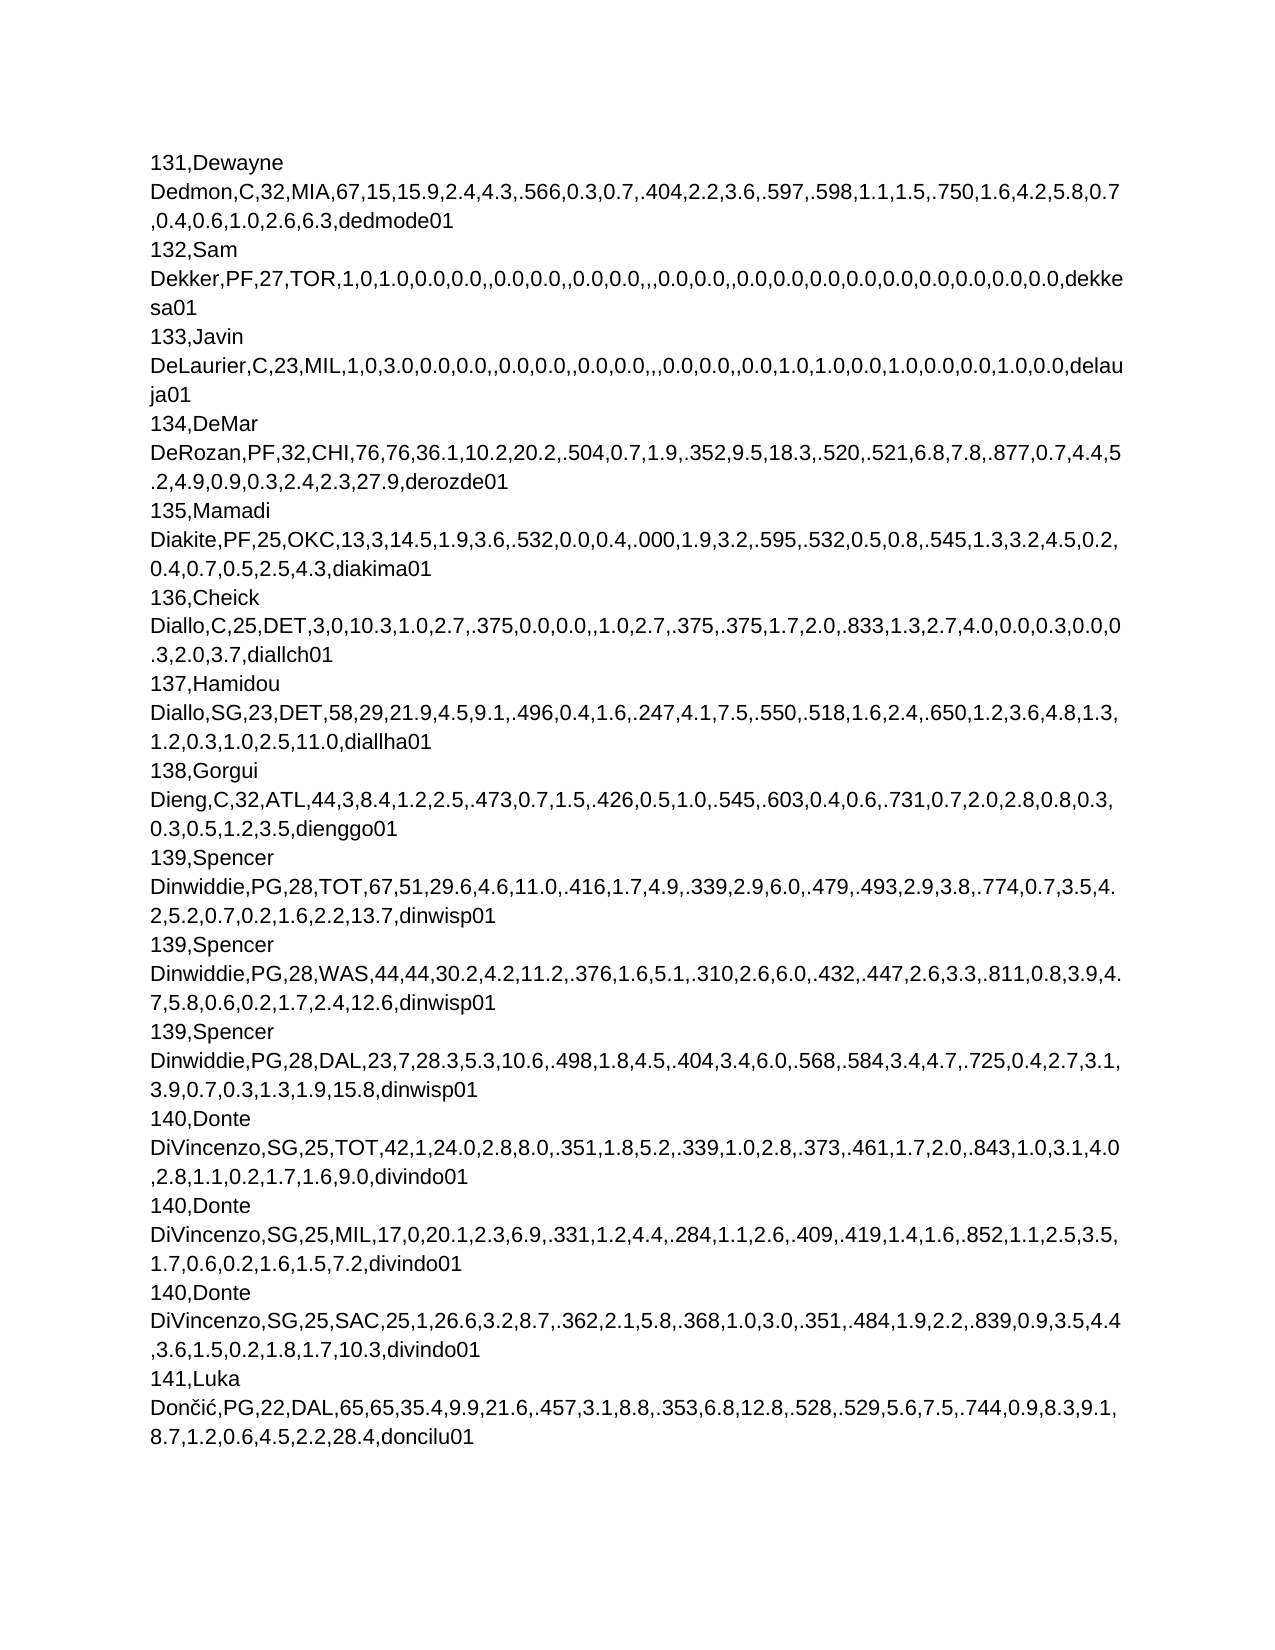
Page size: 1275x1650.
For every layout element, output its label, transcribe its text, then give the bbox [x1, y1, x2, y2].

text 139,Spencer Dinwiddie,PG,28,DAL,23,7,28.3,5.3,10.6,.498,1.8,4.5,.404,3.4,6.0,.568,.584,3.4,4.7,.725,0.4,2.7,3.1,3.9,0.7,0.3,1.3,1.9,15.8,dinwisp01 [150, 1019, 1125, 1102]
text 140,Donte DiVincenzo,SG,25,SAC,25,1,26.6,3.2,8.7,.362,2.1,5.8,.368,1.0,3.0,.351,.484,1.9,2.2,.839,0.9,3.5,4.4,3.6,1.5,0.2,1.8,1.7,10.3,divindo01 [150, 1279, 1125, 1362]
text 140,Donte DiVincenzo,SG,25,MIL,17,0,20.1,2.3,6.9,.331,1.2,4.4,.284,1.1,2.6,.409,.419,1.4,1.6,.852,1.1,2.5,3.5,1.7,0.6,0.2,1.6,1.5,7.2,divindo01 [150, 1192, 1125, 1276]
text 136,Cheick Diallo,C,25,DET,3,0,10.3,1.0,2.7,.375,0.0,0.0,,1.0,2.7,.375,.375,1.7,2.0,.833,1.3,2.7,4.0,0.0,0.3,0.0,0.3,2.0,3.7,diallch01 [150, 584, 1125, 667]
text 132,Sam Dekker,PF,27,TOR,1,0,1.0,0.0,0.0,,0.0,0.0,,0.0,0.0,,,0.0,0.0,,0.0,0.0,0.0,0.0,0.0,0.0,0.0,0.0,0.0,dekkesa01 [150, 237, 1125, 320]
text 141,Luka Dončić,PG,22,DAL,65,65,35.4,9.9,21.6,.457,3.1,8.8,.353,6.8,12.8,.528,.529,5.6,7.5,.744,0.9,8.3,9.1,8.7,1.2,0.6,4.5,2.2,28.4,doncilu01 [150, 1366, 1125, 1449]
text 134,DeMar DeRozan,PF,32,CHI,76,76,36.1,10.2,20.2,.504,0.7,1.9,.352,9.5,18.3,.520,.521,6.8,7.8,.877,0.7,4.4,5.2,4.9,0.9,0.3,2.4,2.3,27.9,derozde01 [150, 411, 1125, 494]
text 139,Spencer Dinwiddie,PG,28,TOT,67,51,29.6,4.6,11.0,.416,1.7,4.9,.339,2.9,6.0,.479,.493,2.9,3.8,.774,0.7,3.5,4.2,5.2,0.7,0.2,1.6,2.2,13.7,dinwisp01 [150, 845, 1125, 928]
text 138,Gorgui Dieng,C,32,ATL,44,3,8.4,1.2,2.5,.473,0.7,1.5,.426,0.5,1.0,.545,.603,0.4,0.6,.731,0.7,2.0,2.8,0.8,0.3,0.3,0.5,1.2,3.5,dienggo01 [150, 758, 1125, 841]
text 139,Spencer Dinwiddie,PG,28,WAS,44,44,30.2,4.2,11.2,.376,1.6,5.1,.310,2.6,6.0,.432,.447,2.6,3.3,.811,0.8,3.9,4.7,5.8,0.6,0.2,1.7,2.4,12.6,dinwisp01 [150, 932, 1125, 1015]
text 135,Mamadi Diakite,PF,25,OKC,13,3,14.5,1.9,3.6,.532,0.0,0.4,.000,1.9,3.2,.595,.532,0.5,0.8,.545,1.3,3.2,4.5,0.2,0.4,0.7,0.5,2.5,4.3,diakima01 [150, 497, 1125, 581]
text 133,Javin DeLaurier,C,23,MIL,1,0,3.0,0.0,0.0,,0.0,0.0,,0.0,0.0,,,0.0,0.0,,0.0,1.0,1.0,0.0,1.0,0.0,0.0,1.0,0.0,delauja01 [150, 324, 1125, 407]
text 137,Hamidou Diallo,SG,23,DET,58,29,21.9,4.5,9.1,.496,0.4,1.6,.247,4.1,7.5,.550,.518,1.6,2.4,.650,1.2,3.6,4.8,1.3,1.2,0.3,1.0,2.5,11.0,diallha01 [150, 671, 1125, 754]
text 140,Donte DiVincenzo,SG,25,TOT,42,1,24.0,2.8,8.0,.351,1.8,5.2,.339,1.0,2.8,.373,.461,1.7,2.0,.843,1.0,3.1,4.0,2.8,1.1,0.2,1.7,1.6,9.0,divindo01 [150, 1106, 1125, 1189]
text 131,Dewayne Dedmon,C,32,MIA,67,15,15.9,2.4,4.3,.566,0.3,0.7,.404,2.2,3.6,.597,.598,1.1,1.5,.750,1.6,4.2,5.8,0.7,0.4,0.6,1.0,2.6,6.3,dedmode01 [150, 150, 1125, 233]
